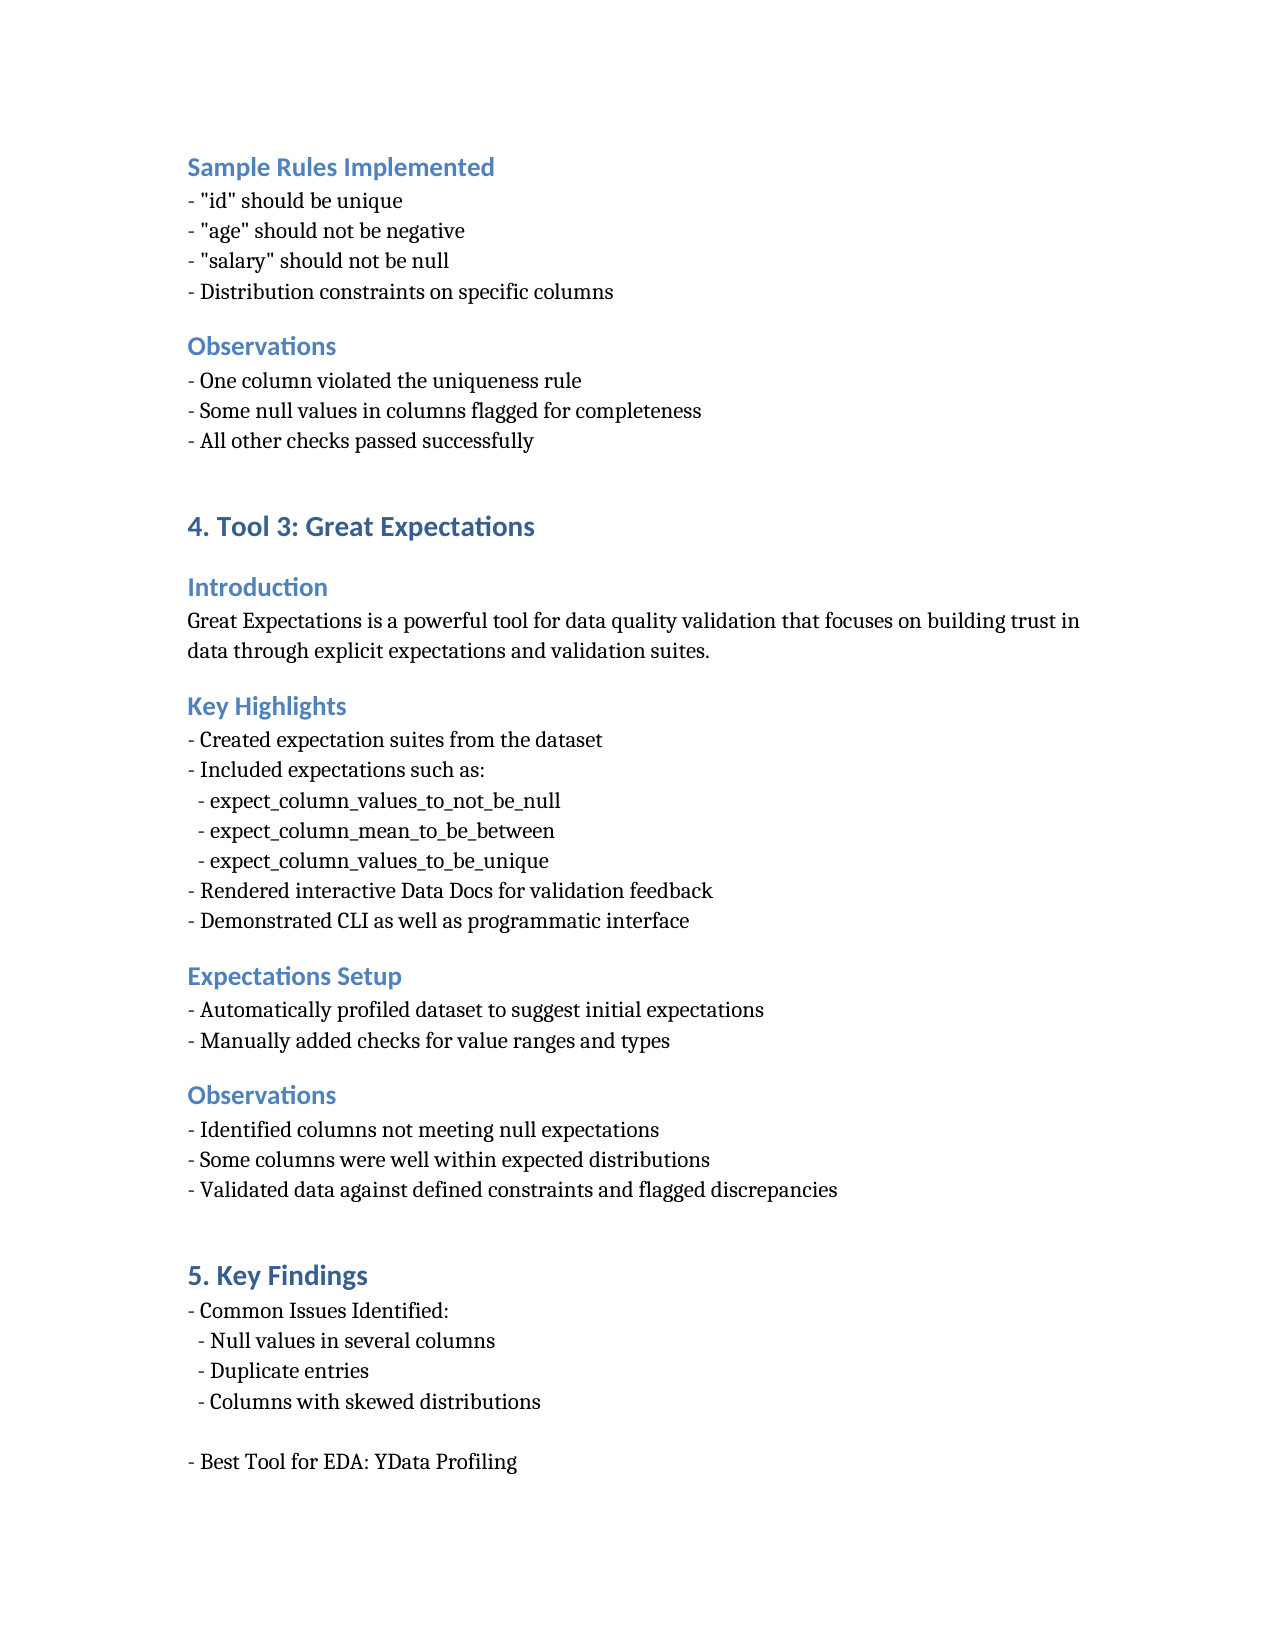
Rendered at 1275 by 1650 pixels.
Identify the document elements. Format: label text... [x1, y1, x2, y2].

subtitle 4. Tool 3: Great Expectations [187, 508, 1087, 544]
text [187, 1298, 1087, 1475]
subtitle Observations [187, 1078, 1087, 1111]
text - Identified columns not meeting null expectations - Some columns were well within expected distributions - Validated data against defined constraints and flagged discrepancies [187, 1116, 1087, 1203]
subtitle Sample Rules Implemented [187, 150, 1087, 183]
subtitle Key Highlights [187, 689, 1087, 722]
text - Automatically profiled dataset to suggest initial expectations - Manually added checks for value ranges and types [187, 997, 1087, 1054]
text - Created expectation suites from the dataset - Included expectations such as: - expect_column_values_to_not_be_null - expect_column_mean_to_be_between - expect_column_values_to_be_unique - Rendered interactive Data Docs for validation feedback - Demonstrated CLI as well as programmatic interface [187, 727, 1087, 934]
subtitle Introduction [187, 570, 1087, 603]
subtitle 5. Key Findings [187, 1257, 1087, 1293]
text Great Expectations is a powerful tool for data quality validation that focuses on building trust in data through explicit expectations and validation suites. [187, 608, 1087, 664]
text - "id" should be unique - "age" should not be negative - "salary" should not be null - Distribution constraints on specific columns [187, 188, 1087, 305]
text - One column violated the uniqueness rule - Some null values in columns flagged for completeness - All other checks passed successfully [187, 367, 1087, 454]
subtitle Observations [187, 329, 1087, 363]
subtitle Expectations Setup [187, 959, 1087, 992]
